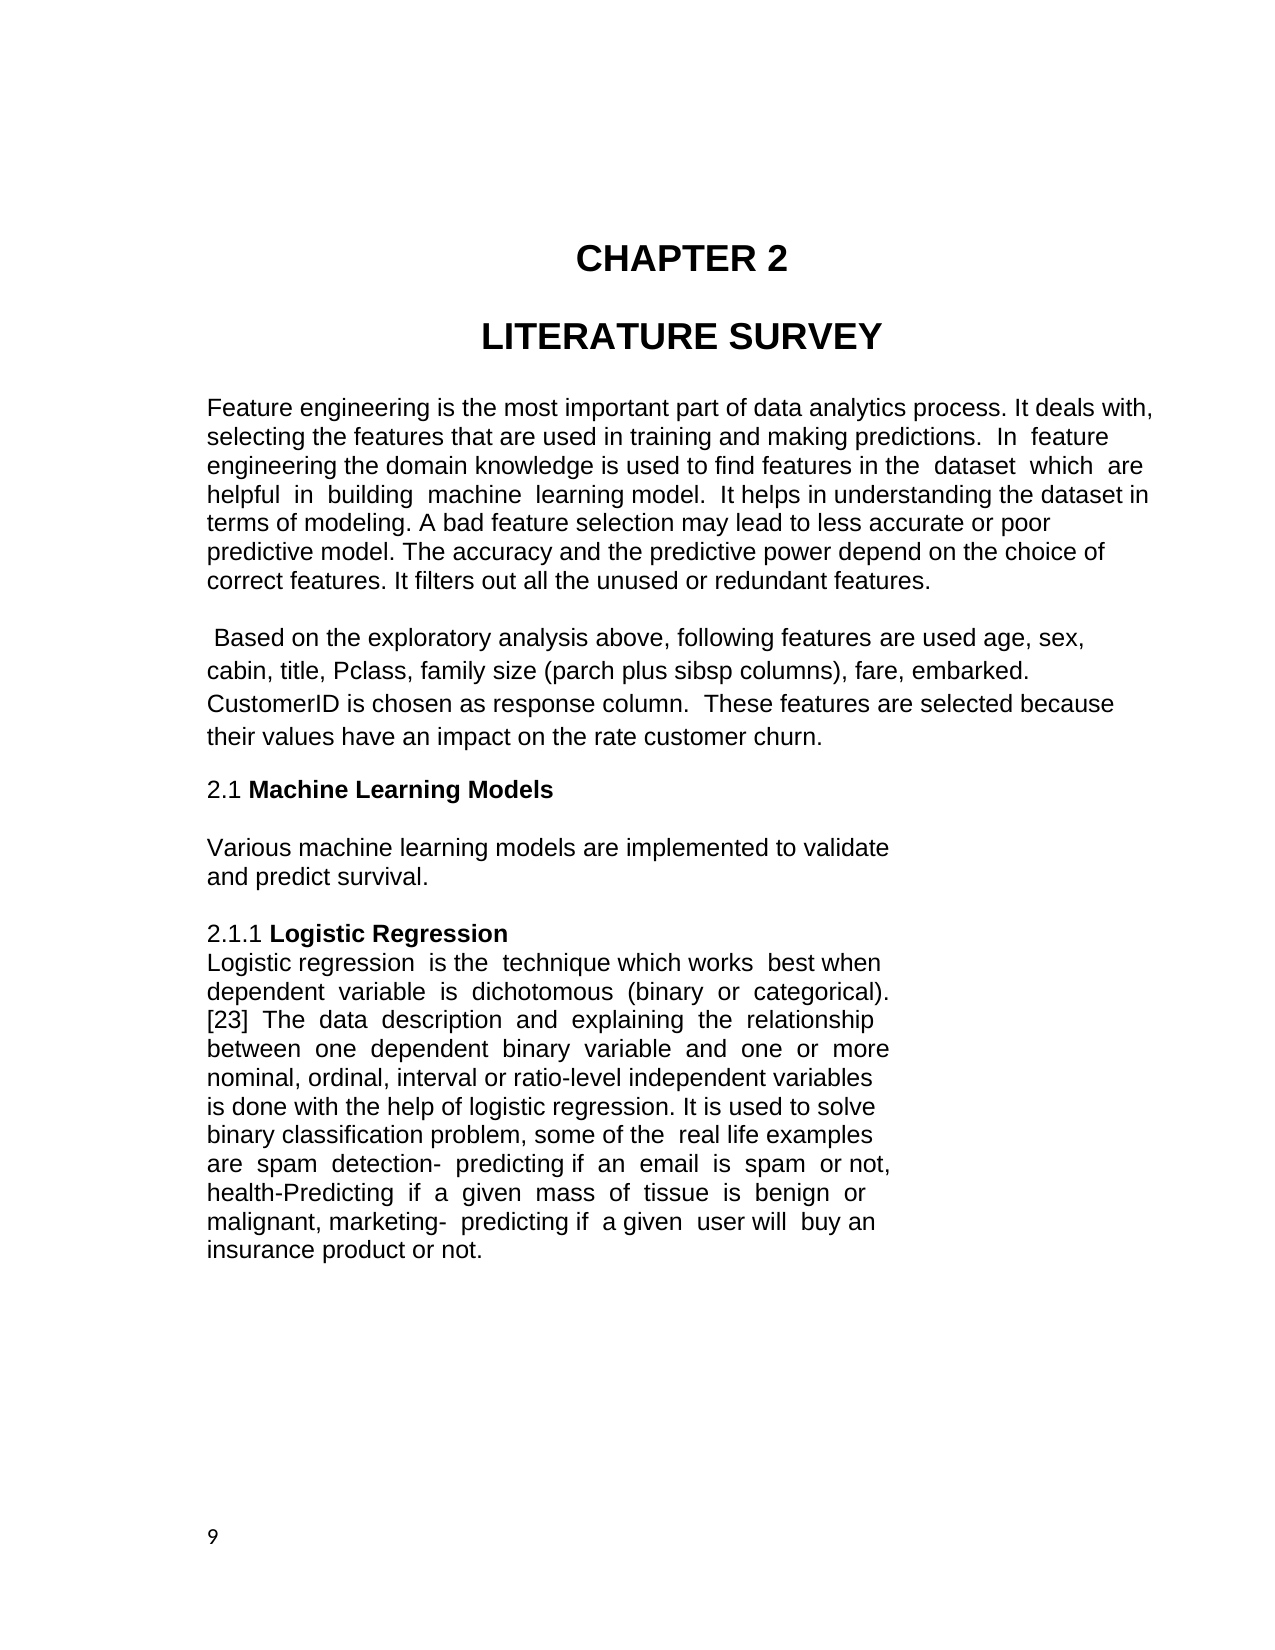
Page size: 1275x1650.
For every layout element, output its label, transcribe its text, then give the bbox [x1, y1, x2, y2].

text and predict survival. [207, 862, 1157, 891]
text 2.1.1 Logistic Regression [207, 919, 1157, 948]
text LITERATURE SURVEY [207, 314, 1157, 358]
text Feature engineering is the most important part of data analytics process. It deals with, selecting the features that are used in training and making predictions. In feature engineering the domain knowledge is used to find features in the dataset which are helpful in building machine learning model. It helps in understanding the dataset in terms of modeling. A bad feature selection may lead to less accurate or poor predictive model. The accuracy and the predictive power depend on the choice of correct features. It filters out all the unused or redundant features. [207, 393, 1157, 594]
text Logistic regression is the technique which works best when [207, 948, 1157, 977]
text binary classification problem, some of the real life examples [207, 1121, 1157, 1149]
text are spam detection- predicting if an email is spam or not, [207, 1149, 1157, 1178]
text dependent variable is dichotomous (binary or categorical). [207, 977, 1157, 1006]
text health-Predicting if a given mass of tissue is benign or [207, 1178, 1157, 1207]
text Based on the exploratory analysis above, following features are used age, sex, cabin, title, Pclass, family size (parch plus sibsp columns), fare, embarked. CustomerID is chosen as response column. These features are selected because their values have an impact on the rate customer churn. [207, 623, 1157, 750]
text malignant, marketing- predicting if a given user will buy an [207, 1207, 1157, 1236]
text is done with the help of logistic regression. It is used to solve [207, 1092, 1157, 1121]
text CHAPTER 2 [207, 236, 1157, 279]
text nominal, ordinal, interval or ratio-level independent variables [207, 1063, 1157, 1092]
text Various machine learning models are implemented to validate [207, 833, 1157, 862]
text 2.1 Machine Learning Models [207, 776, 1157, 804]
text [23] The data description and explaining the relationship [207, 1006, 1157, 1034]
text between one dependent binary variable and one or more [207, 1034, 1157, 1063]
text insurance product or not. [207, 1236, 1157, 1264]
